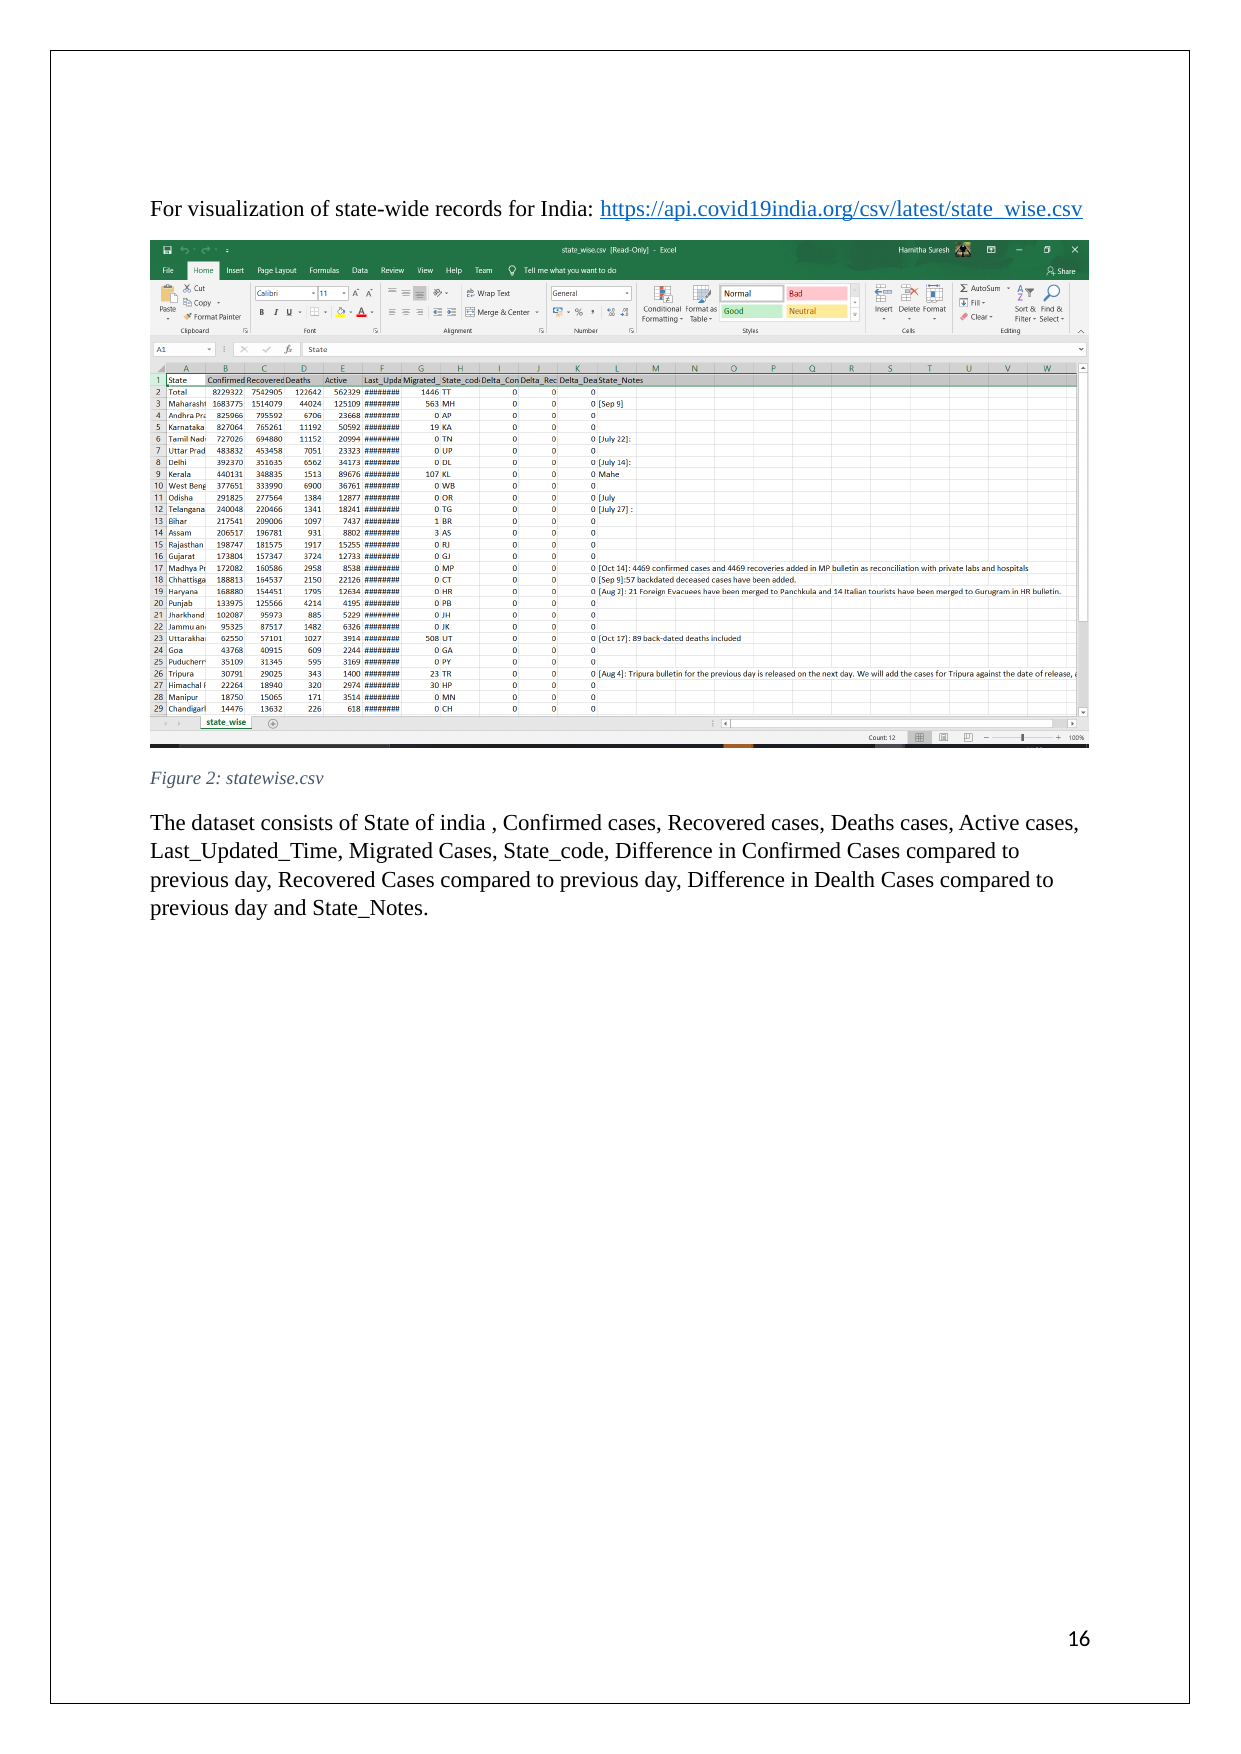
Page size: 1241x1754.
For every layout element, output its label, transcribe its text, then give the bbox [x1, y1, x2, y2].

text For visualization of state-wide records for India: https://api.covid19india.org/csv/latest/state_wise.csv [150, 195, 1090, 221]
text The dataset consists of State of india , Confirmed cases, Recovered cases, Deaths cases, Active cases, Last_Updated_Time, Migrated Cases, State_code, Difference in Confirmed Cases compared to previous day, Recovered Cases compared to previous day, Difference in Dealth Cases compared to previous day and State_Notes. [150, 809, 1090, 921]
text Figure 2: statewise.csv [150, 767, 1090, 788]
picture [150, 240, 1089, 748]
